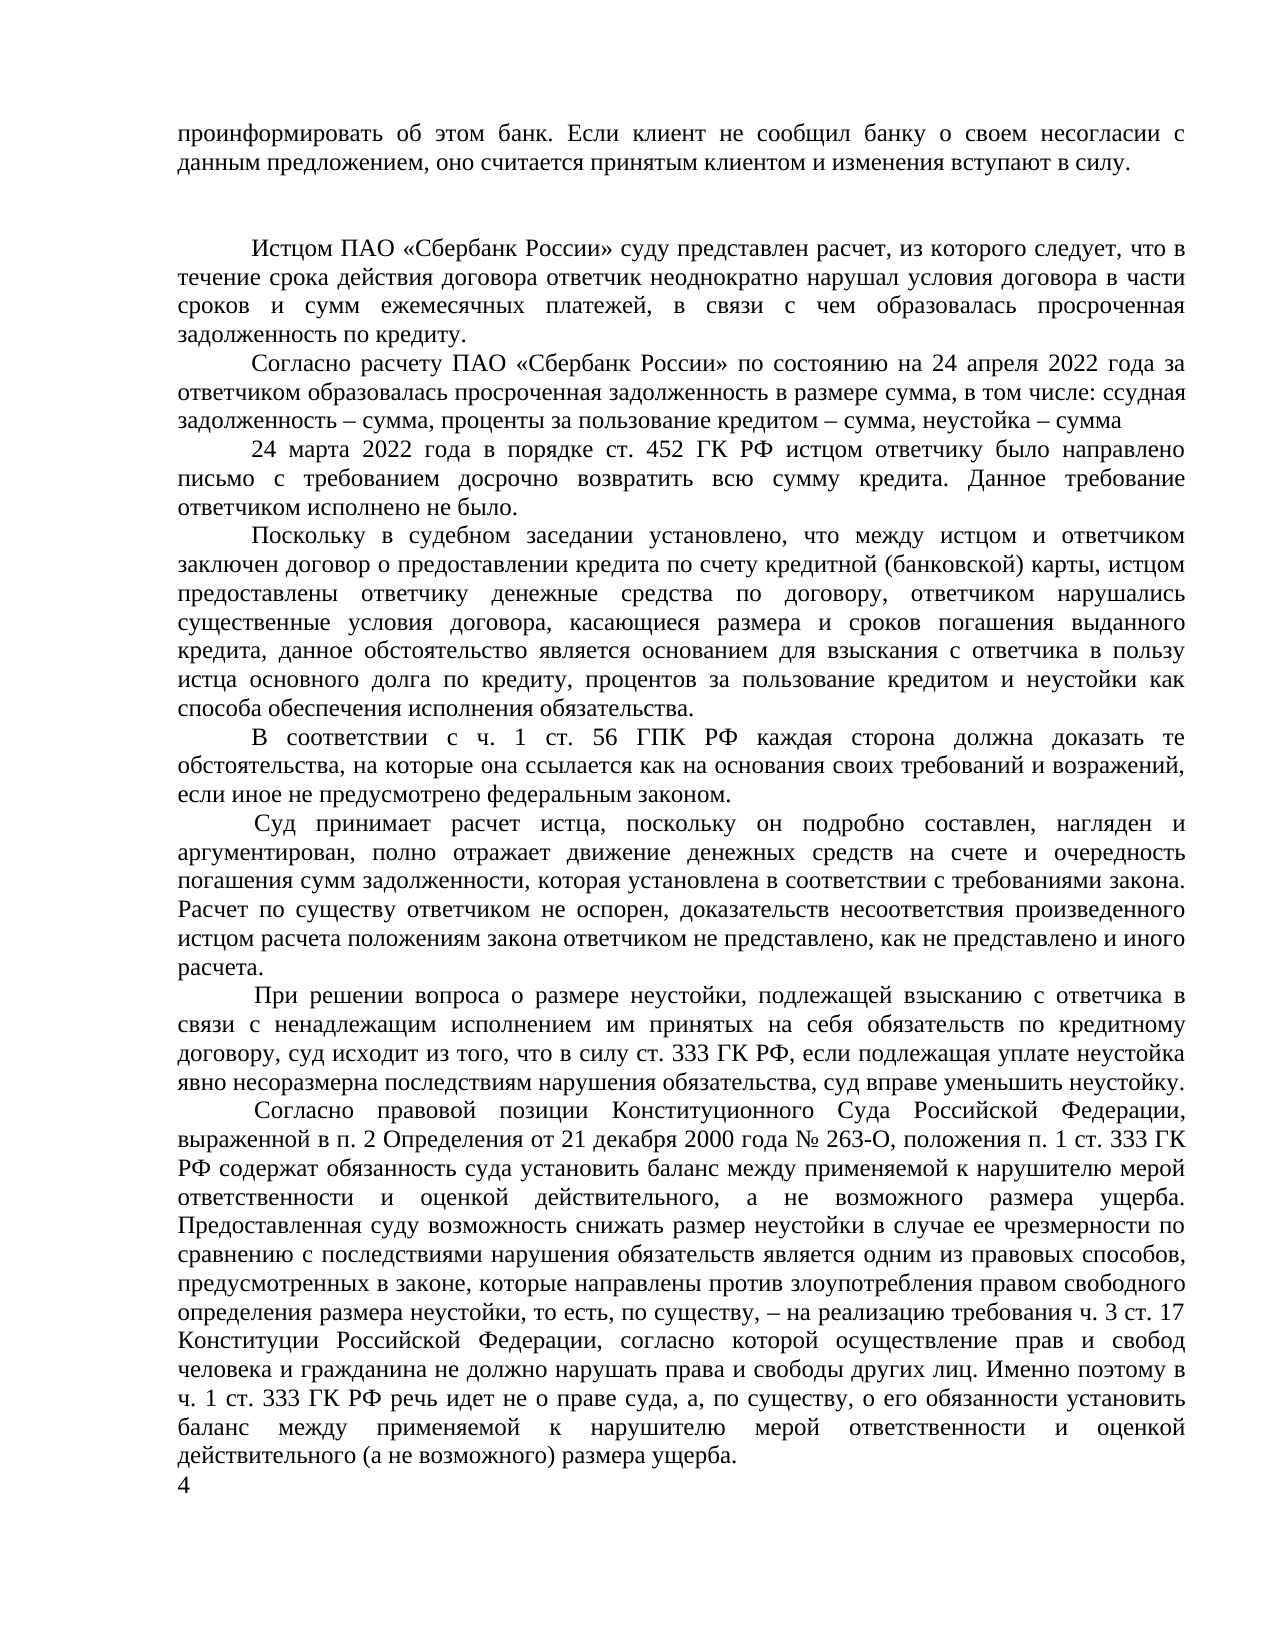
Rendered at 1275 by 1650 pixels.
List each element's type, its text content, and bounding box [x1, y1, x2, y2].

text В соответствии с ч. 1 ст. 56 ГПК РФ каждая сторона должна доказать те обстоятельства, на которые она ссылается как на основания своих требований и возражений, если иное не предусмотрено федеральным законом. [177, 722, 1186, 808]
text При решении вопроса о размере неустойки, подлежащей взысканию с ответчика в связи с ненадлежащим исполнением им принятых на себя обязательств по кредитному договору, суд исходит из того, что в силу ст. 333 ГК РФ, если подлежащая уплате неустойка явно несоразмерна последствиям нарушения обязательства, суд вправе уменьшить неустойку. [177, 981, 1186, 1096]
text 24 марта 2022 года в порядке ст. 452 ГК РФ истцом ответчику было направлено письмо с требованием досрочно возвратить всю сумму кредита. Данное требование ответчиком исполнено не было. [177, 434, 1186, 521]
text Истцом ПАО «Сбербанк России» суду представлен расчет, из которого следует, что в течение срока действия договора ответчик неоднократно нарушал условия договора в части сроков и сумм ежемесячных платежей, в связи с чем образовалась просроченная задолженность по кредиту. [177, 233, 1186, 348]
text Согласно расчету ПАО «Сбербанк России» по состоянию на 24 апреля 2022 года за ответчиком образовалась просроченная задолженность в размере сумма, в том числе: ссудная задолженность – сумма, проценты за пользование кредитом – сумма, неустойка – сумма [177, 348, 1186, 434]
text Согласно правовой позиции Конституционного Суда Российской Федерации, выраженной в п. 2 Определения от 21 декабря 2000 года № 263-О, положения п. 1 ст. 333 ГК РФ содержат обязанность суда установить баланс между применяемой к нарушителю мерой ответственности и оценкой действительного, а не возможного размера ущерба. Предоставленная суду возможность снижать размер неустойки в случае ее чрезмерности по сравнению с последствиями нарушения обязательств является одним из правовых способов, предусмотренных в законе, которые направлены против злоупотребления правом свободного определения размера неустойки, то есть, по существу, – на реализацию требования ч. 3 ст. 17 Конституции Российской Федерации, согласно которой осуществление прав и свобод человека и гражданина не должно нарушать права и свободы других лиц. Именно поэтому в ч. 1 ст. 333 ГК РФ речь идет не о праве суда, а, по существу, о его обязанности установить баланс между применяемой к нарушителю мерой ответственности и оценкой действительного (а не возможного) размера ущерба. [177, 1096, 1186, 1469]
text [177, 118, 1186, 176]
text Поскольку в судебном заседании установлено, что между истцом и ответчиком заключен договор о предоставлении кредита по счету кредитной (банковской) карты, истцом предоставлены ответчику денежные средства по договору, ответчиком нарушались существенные условия договора, касающиеся размера и сроков погашения выданного кредита, данное обстоятельство является основанием для взыскания с ответчика в пользу истца основного долга по кредиту, процентов за пользование кредитом и неустойки как способа обеспечения исполнения обязательства. [177, 521, 1186, 722]
text Суд принимает расчет истца, поскольку он подробно составлен, нагляден и аргументирован, полно отражает движение денежных средств на счете и очередность погашения сумм задолженности, которая установлена в соответствии с требованиями закона. Расчет по существу ответчиком не оспорен, доказательств несоответствия произведенного истцом расчета положениям закона ответчиком не представлено, как не представлено и иного расчета. [177, 808, 1186, 981]
